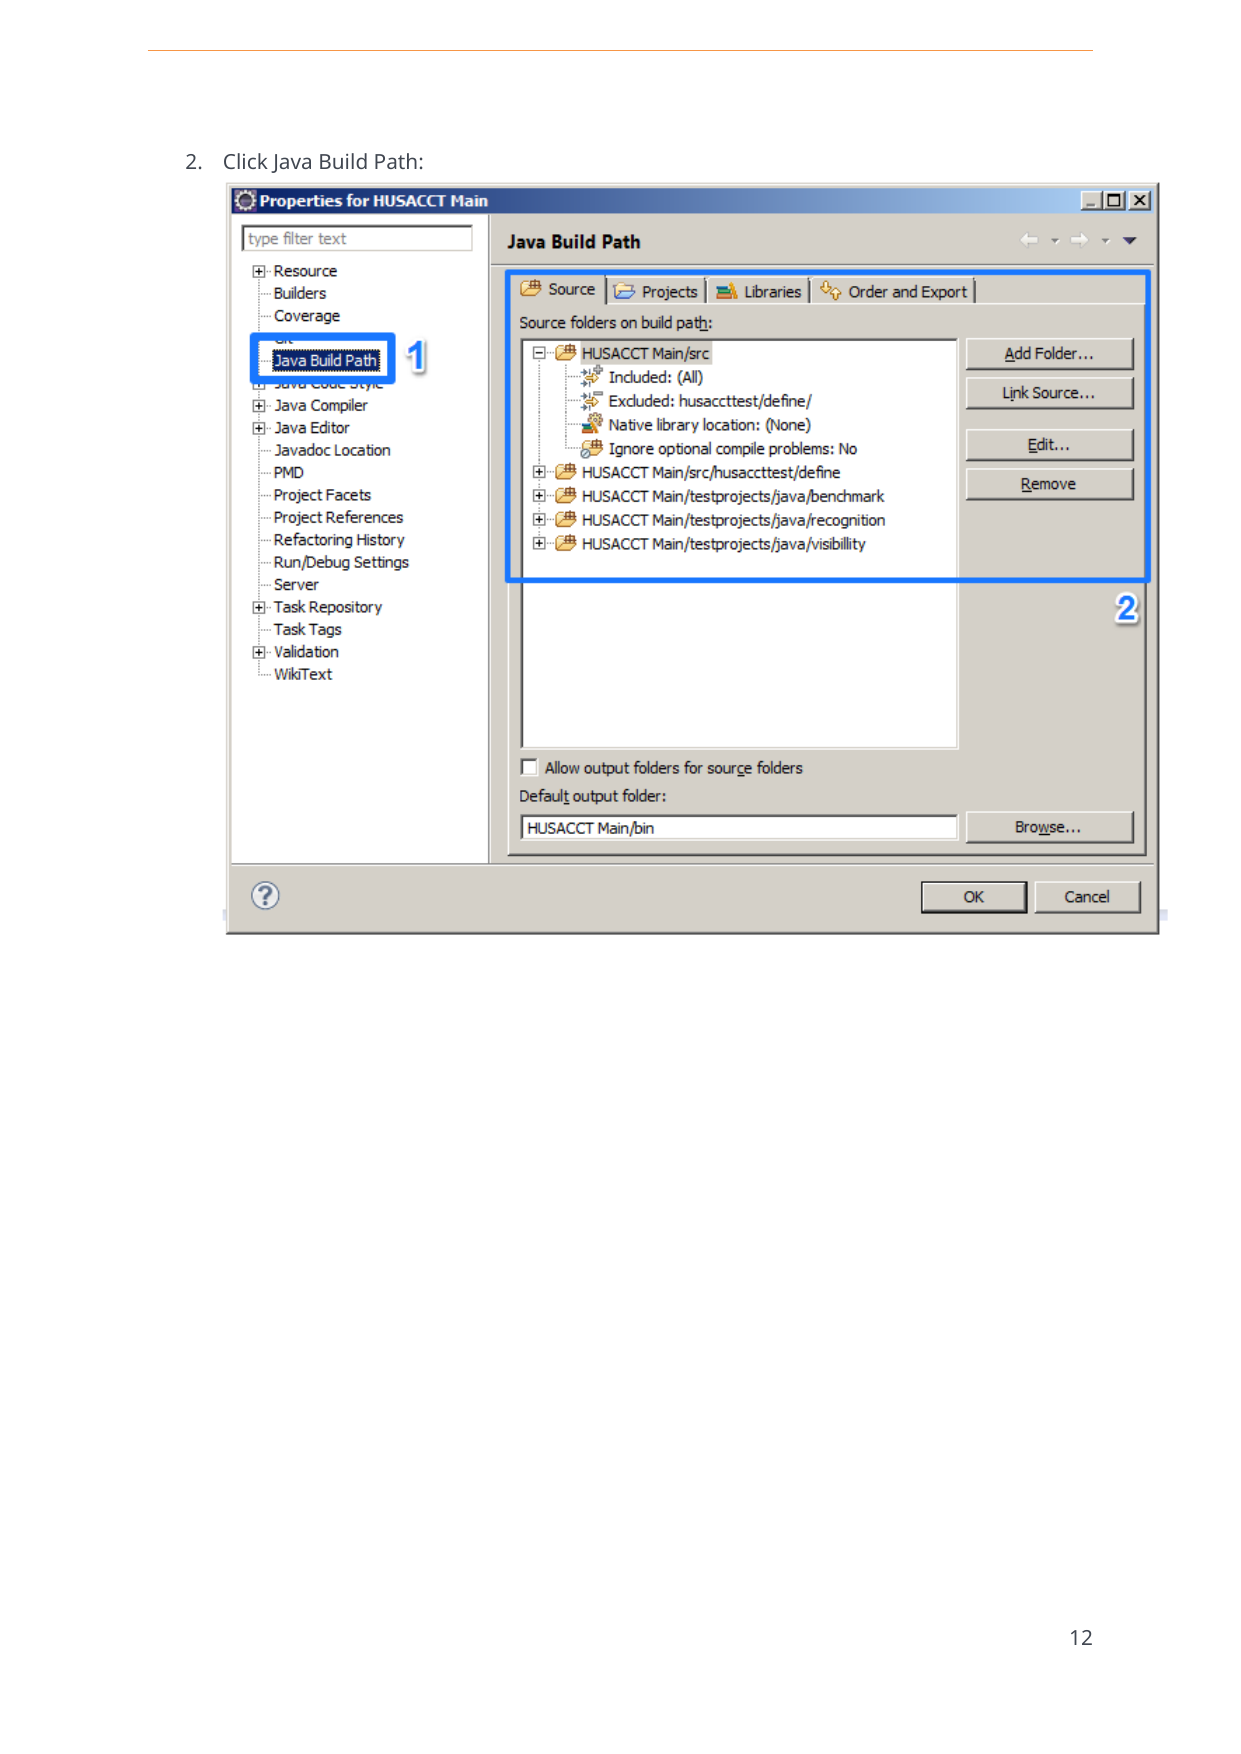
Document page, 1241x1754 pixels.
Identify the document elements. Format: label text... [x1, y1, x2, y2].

picture [222, 180, 1168, 946]
